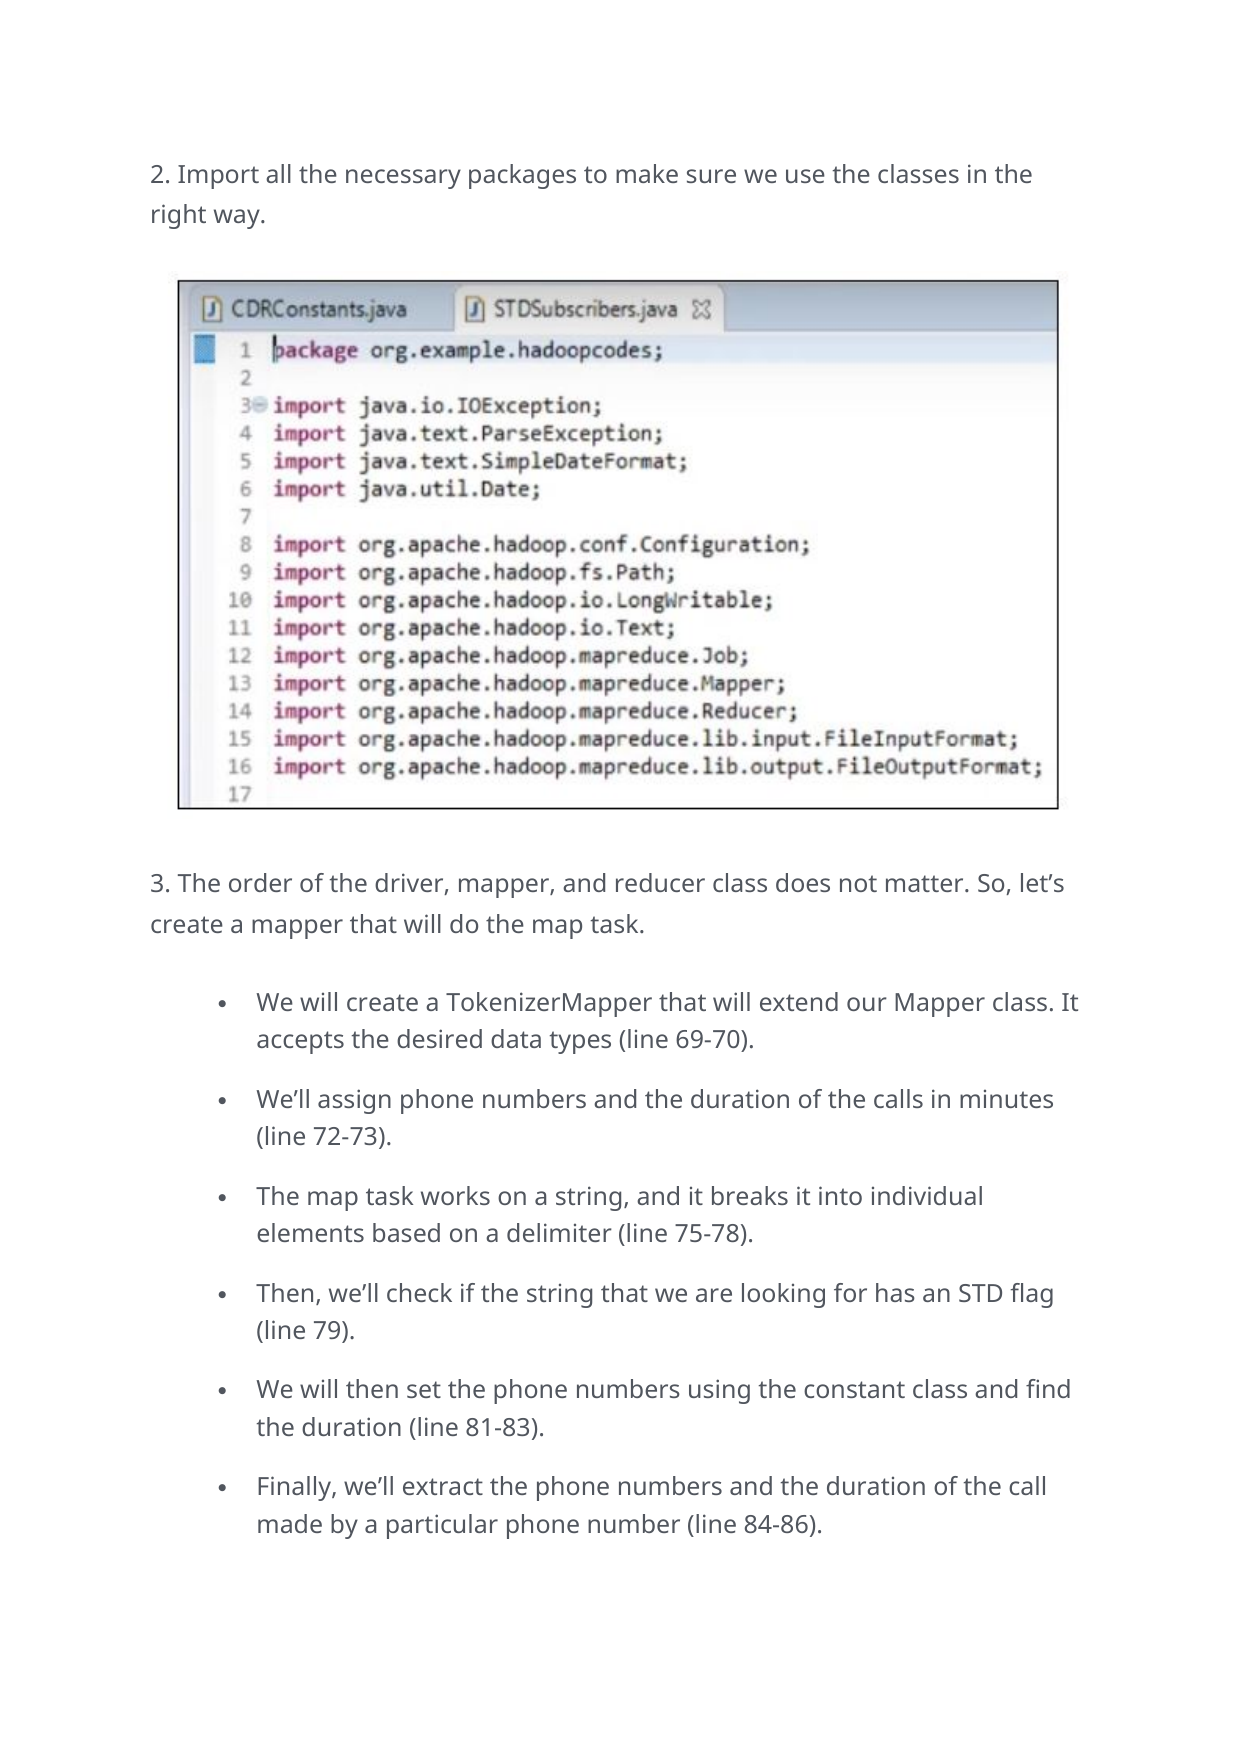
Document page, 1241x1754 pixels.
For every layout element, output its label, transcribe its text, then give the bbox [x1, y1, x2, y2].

list The map task works on a string, and it breaks it into individual elements based on a delimiter (line 75-78). [219, 1175, 1090, 1250]
list Then, we’ll check if the string that we are looking for has an STD flag (line 79). [219, 1272, 1090, 1347]
list We will then set the phone numbers using the constant class and find the duration (line 81-83). [219, 1369, 1090, 1444]
picture [167, 271, 1073, 819]
list Finally, we’ll extract the phone numbers and the duration of the call made by a particular phone number (line 84-86). [219, 1466, 1090, 1541]
list We will create a TokenizerMapper that will extend our Mapper class. It accepts the desired data types (line 69-70). [219, 981, 1090, 1056]
text 2. Import all the necessary packages to make sure we use the classes in the right way. [150, 150, 1090, 231]
text 3. The order of the driver, mapper, and reducer class does not matter. So, let’s create a mapper that will do the map task. [150, 859, 1090, 941]
list We’ll assign phone numbers and the duration of the calls in minutes (line 72-73). [219, 1078, 1090, 1153]
